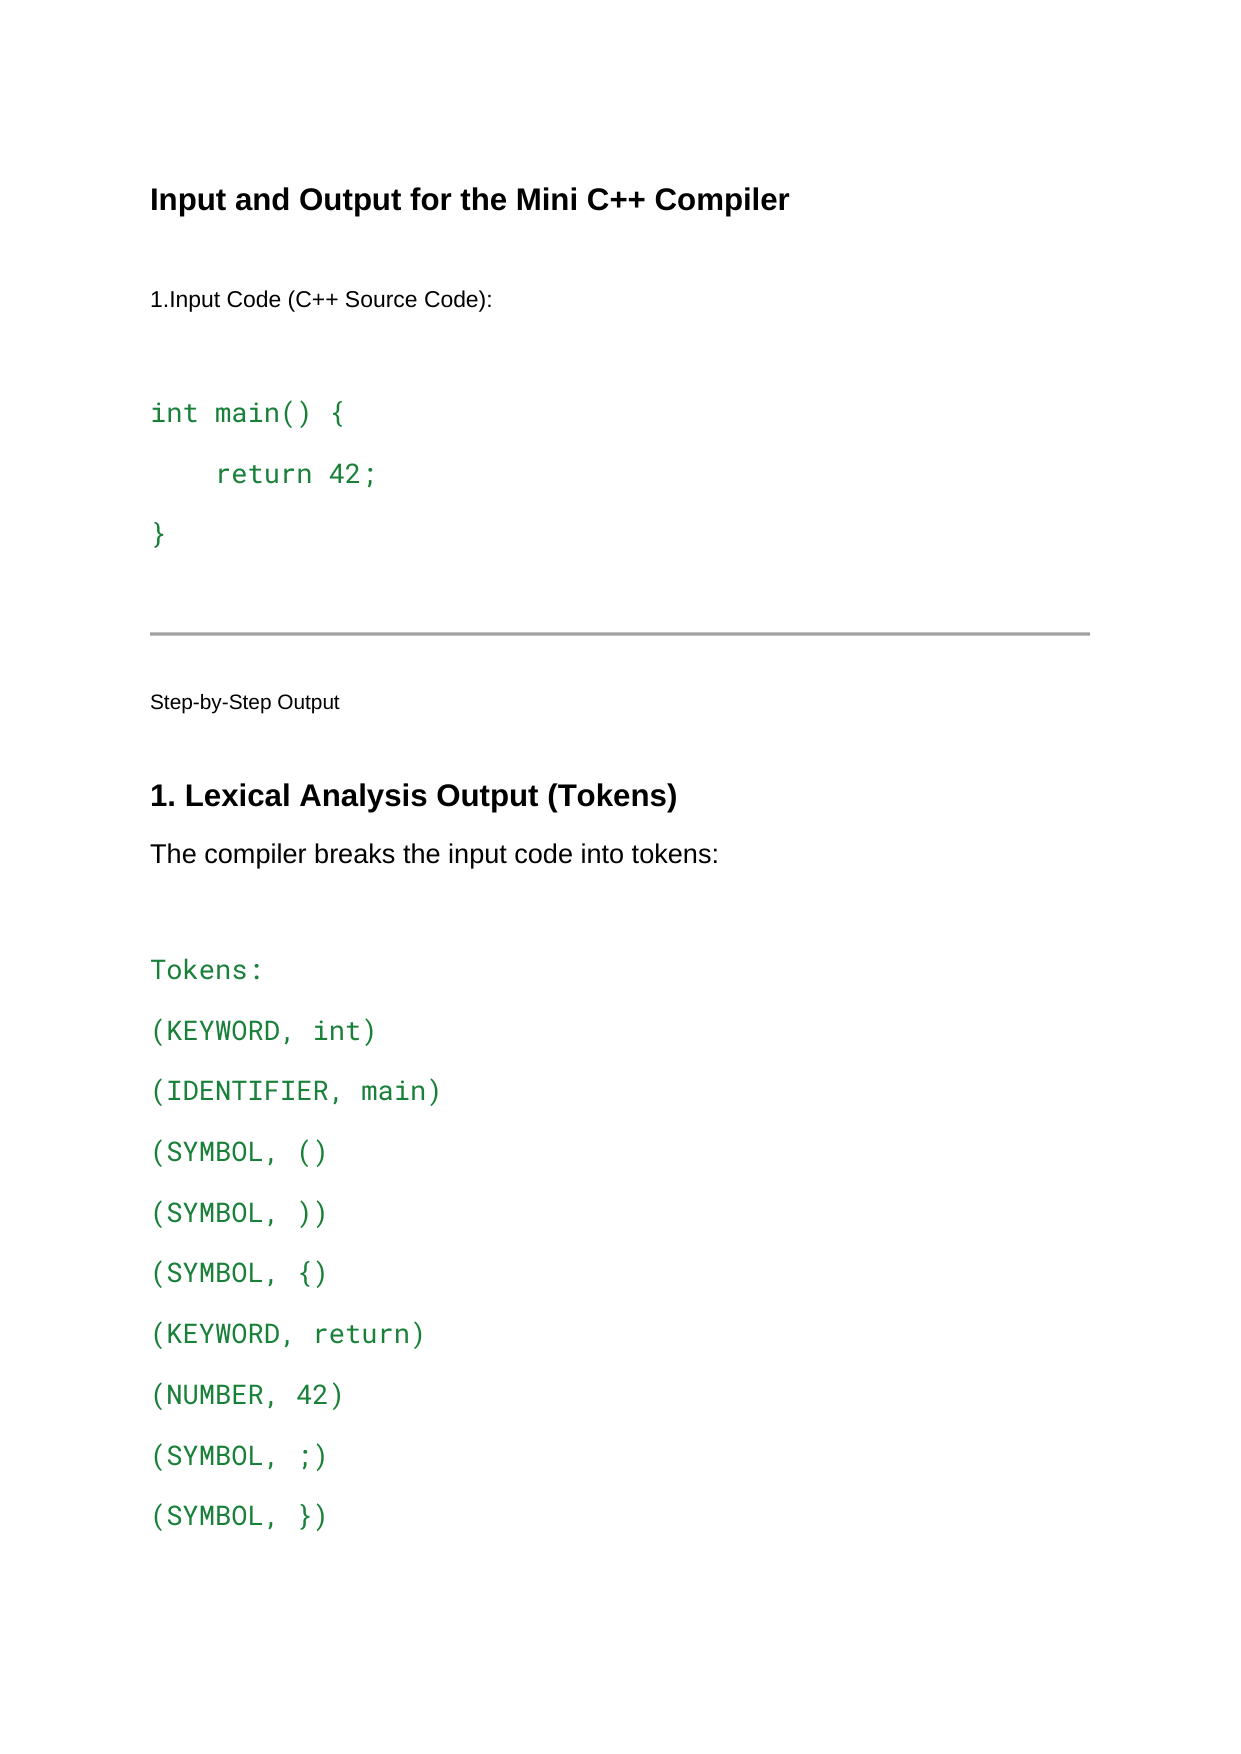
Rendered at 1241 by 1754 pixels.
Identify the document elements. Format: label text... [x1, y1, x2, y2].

text (SYMBOL, )) [150, 1194, 1090, 1229]
text return 42; [150, 455, 1090, 490]
text } [150, 515, 1090, 551]
text (KEYWORD, int) [150, 1011, 1090, 1047]
text Tokens: [150, 951, 1090, 986]
text The compiler breaks the input code into tokens: [150, 838, 1090, 869]
subtitle 1.Input Code (C++ Source Code): [150, 286, 1090, 313]
text (IDENTIFIER, main) [150, 1072, 1090, 1108]
subtitle Step-by-Step Output [150, 690, 1090, 714]
subtitle 1. Lexical Analysis Output (Tokens) [150, 777, 1090, 813]
text int main() { [150, 394, 1090, 430]
text (SYMBOL, ;) [150, 1437, 1090, 1472]
text (NUMBER, 42) [150, 1376, 1090, 1412]
text (SYMBOL, () [150, 1133, 1090, 1169]
text (KEYWORD, return) [150, 1315, 1090, 1351]
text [150, 150, 1090, 217]
text (SYMBOL, }) [150, 1497, 1090, 1533]
text (SYMBOL, {) [150, 1254, 1090, 1290]
